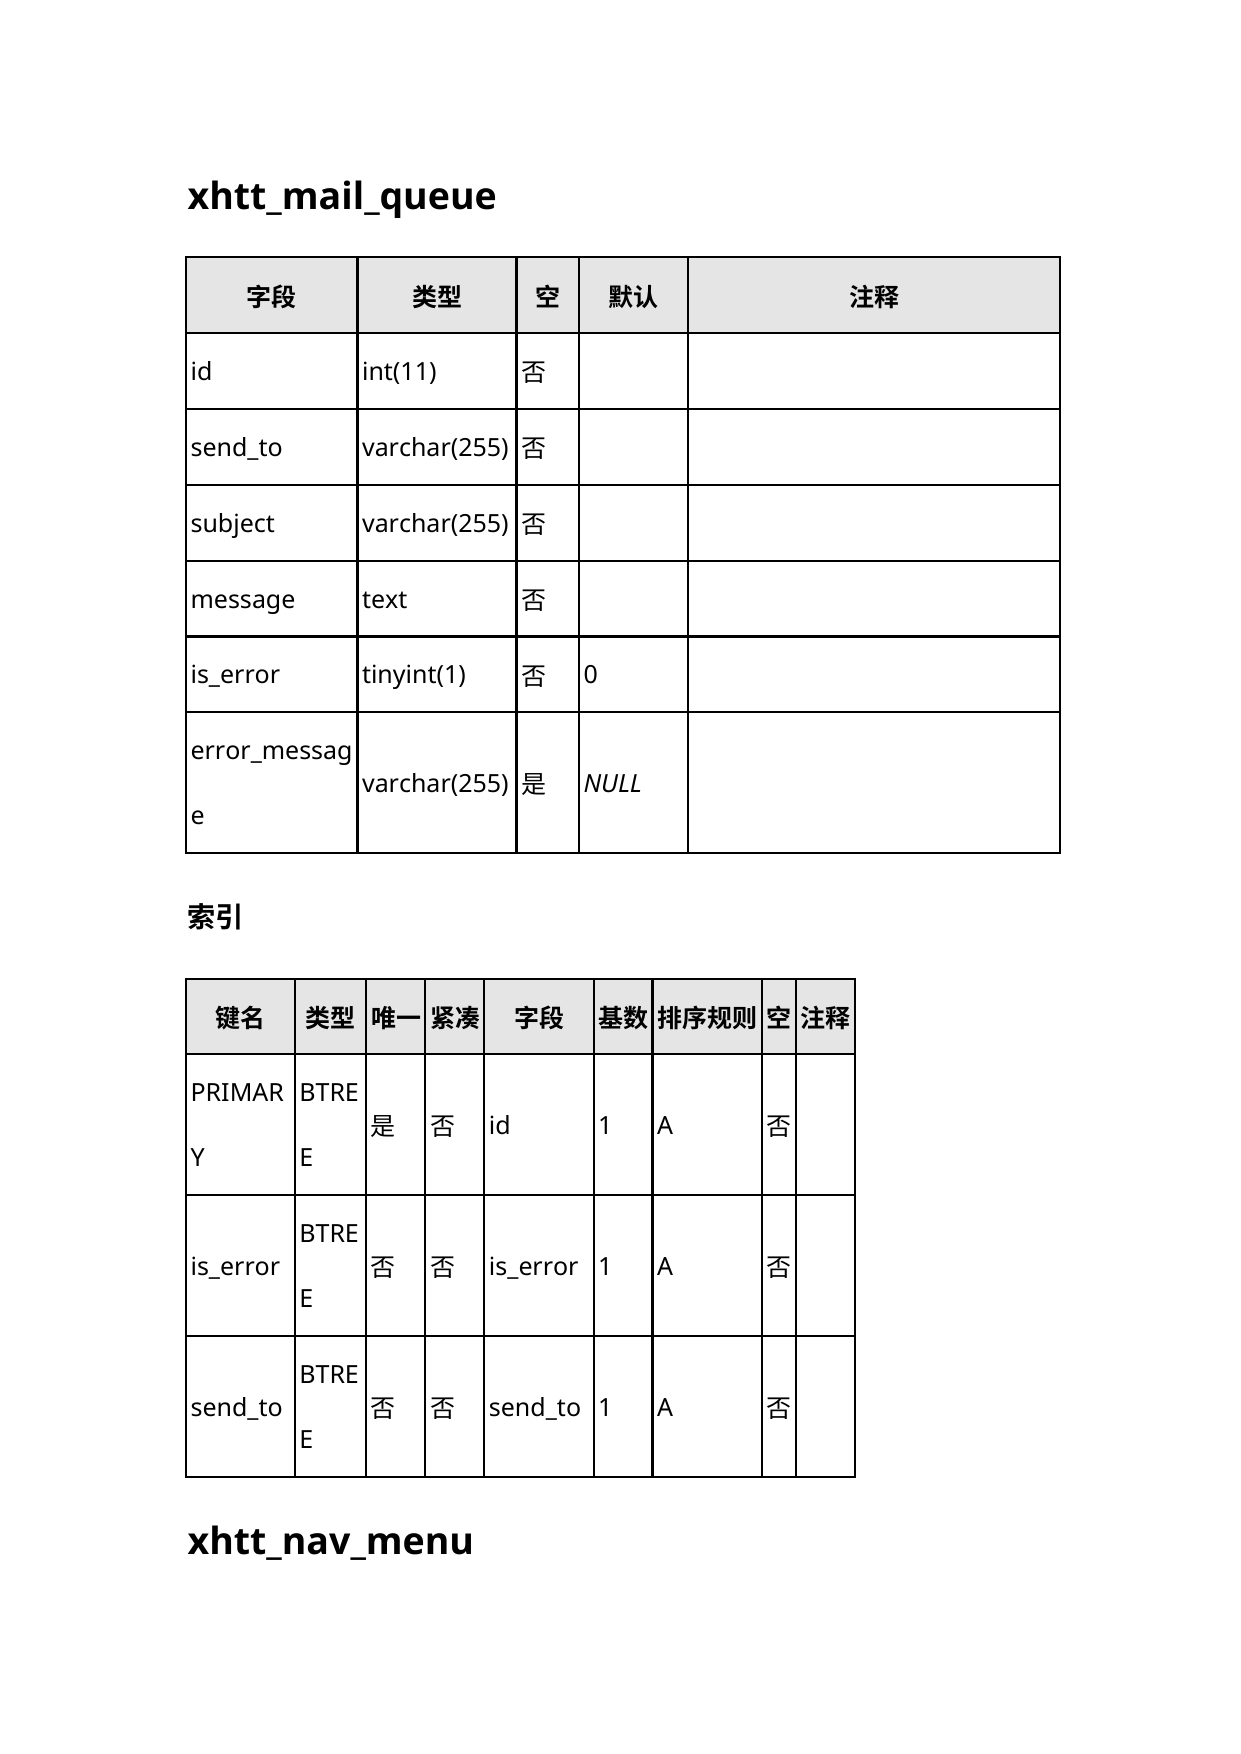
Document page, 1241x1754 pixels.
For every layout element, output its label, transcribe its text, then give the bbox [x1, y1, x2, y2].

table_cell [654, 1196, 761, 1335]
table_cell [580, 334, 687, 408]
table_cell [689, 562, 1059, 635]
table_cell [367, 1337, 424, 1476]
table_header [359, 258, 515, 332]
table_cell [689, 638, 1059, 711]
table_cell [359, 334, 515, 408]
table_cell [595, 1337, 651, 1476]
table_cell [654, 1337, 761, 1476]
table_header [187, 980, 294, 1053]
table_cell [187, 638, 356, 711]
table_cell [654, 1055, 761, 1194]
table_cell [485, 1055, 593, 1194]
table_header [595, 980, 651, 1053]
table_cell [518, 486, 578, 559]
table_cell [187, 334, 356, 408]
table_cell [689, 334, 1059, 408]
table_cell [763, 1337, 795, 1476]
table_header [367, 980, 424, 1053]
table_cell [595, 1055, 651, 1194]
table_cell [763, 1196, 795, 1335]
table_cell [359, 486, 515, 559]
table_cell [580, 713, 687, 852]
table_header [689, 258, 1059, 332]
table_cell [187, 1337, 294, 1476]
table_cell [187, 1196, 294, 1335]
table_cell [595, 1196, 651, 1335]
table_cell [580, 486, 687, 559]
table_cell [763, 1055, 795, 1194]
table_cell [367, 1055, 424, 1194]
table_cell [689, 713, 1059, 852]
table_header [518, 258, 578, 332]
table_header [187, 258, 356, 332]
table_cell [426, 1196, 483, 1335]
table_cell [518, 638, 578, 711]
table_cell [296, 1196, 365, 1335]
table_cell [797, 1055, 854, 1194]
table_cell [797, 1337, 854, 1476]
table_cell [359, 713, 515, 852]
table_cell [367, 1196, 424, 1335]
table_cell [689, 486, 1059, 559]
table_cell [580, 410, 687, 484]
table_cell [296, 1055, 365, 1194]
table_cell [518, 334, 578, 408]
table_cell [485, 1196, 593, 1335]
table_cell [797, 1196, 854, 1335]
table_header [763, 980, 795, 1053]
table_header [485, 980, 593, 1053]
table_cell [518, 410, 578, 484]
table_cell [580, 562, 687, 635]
subtitle 索引 [187, 883, 1053, 948]
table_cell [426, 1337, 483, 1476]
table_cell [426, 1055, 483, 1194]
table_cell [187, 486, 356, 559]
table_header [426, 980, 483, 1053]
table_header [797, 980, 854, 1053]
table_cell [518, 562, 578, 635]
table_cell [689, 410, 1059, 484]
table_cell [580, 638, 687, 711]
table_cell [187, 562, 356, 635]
subtitle xhtt_mail_queue [187, 162, 1053, 227]
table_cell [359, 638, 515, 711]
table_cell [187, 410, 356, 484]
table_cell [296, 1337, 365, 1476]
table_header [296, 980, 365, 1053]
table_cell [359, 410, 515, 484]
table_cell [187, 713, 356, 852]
subtitle xhtt_nav_menu [187, 1507, 1053, 1572]
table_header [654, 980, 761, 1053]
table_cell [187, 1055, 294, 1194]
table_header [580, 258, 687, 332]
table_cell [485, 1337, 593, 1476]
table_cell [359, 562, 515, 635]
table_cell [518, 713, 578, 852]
